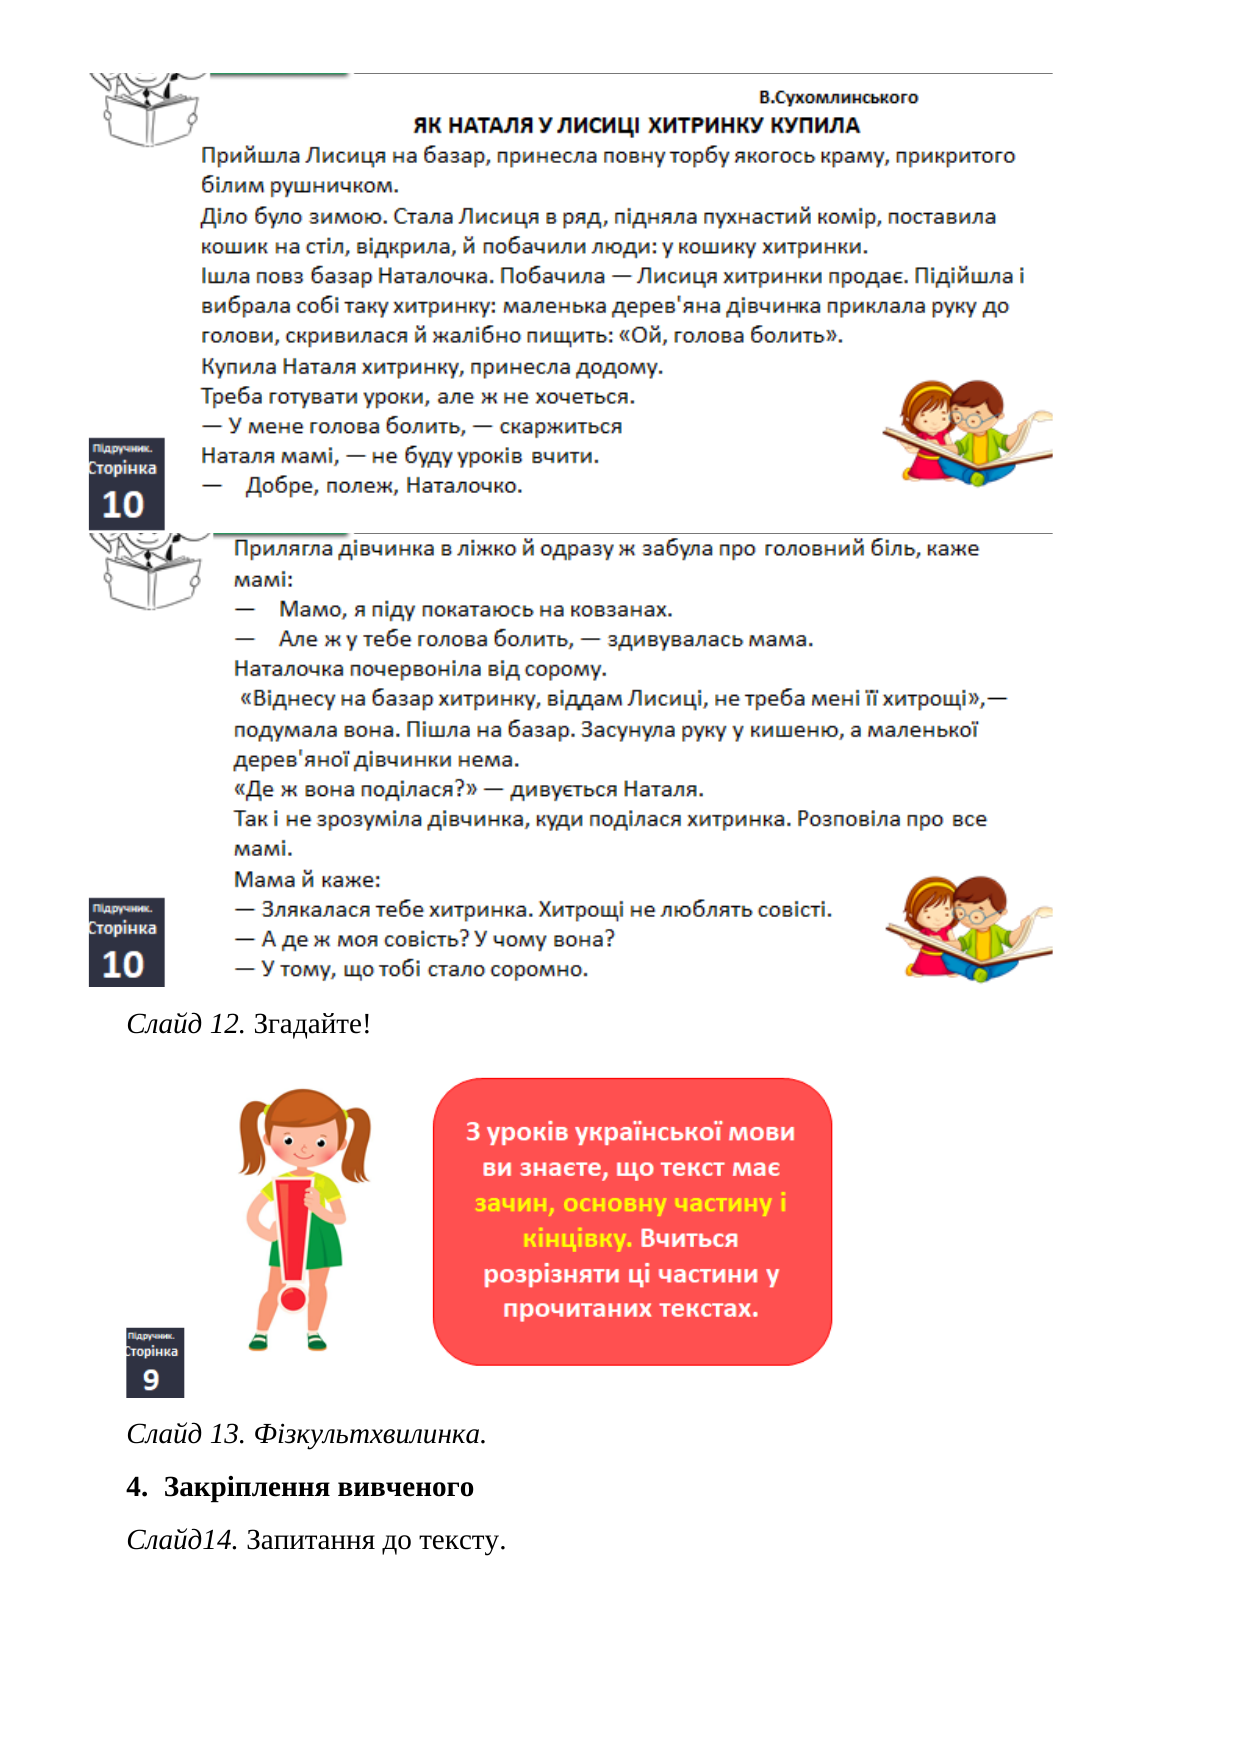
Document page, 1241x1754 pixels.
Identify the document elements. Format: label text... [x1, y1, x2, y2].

text Слайд 12. Згадайте! [89, 1006, 1152, 1039]
list Закріплення вивченого [126, 1469, 1152, 1503]
text Слайд 13. Фізкультхвилинка. [89, 1416, 1152, 1450]
picture [88, 73, 1053, 532]
picture [126, 1058, 886, 1398]
picture [88, 533, 1053, 987]
text Слайд14. Запитання до тексту. [89, 1522, 1152, 1555]
